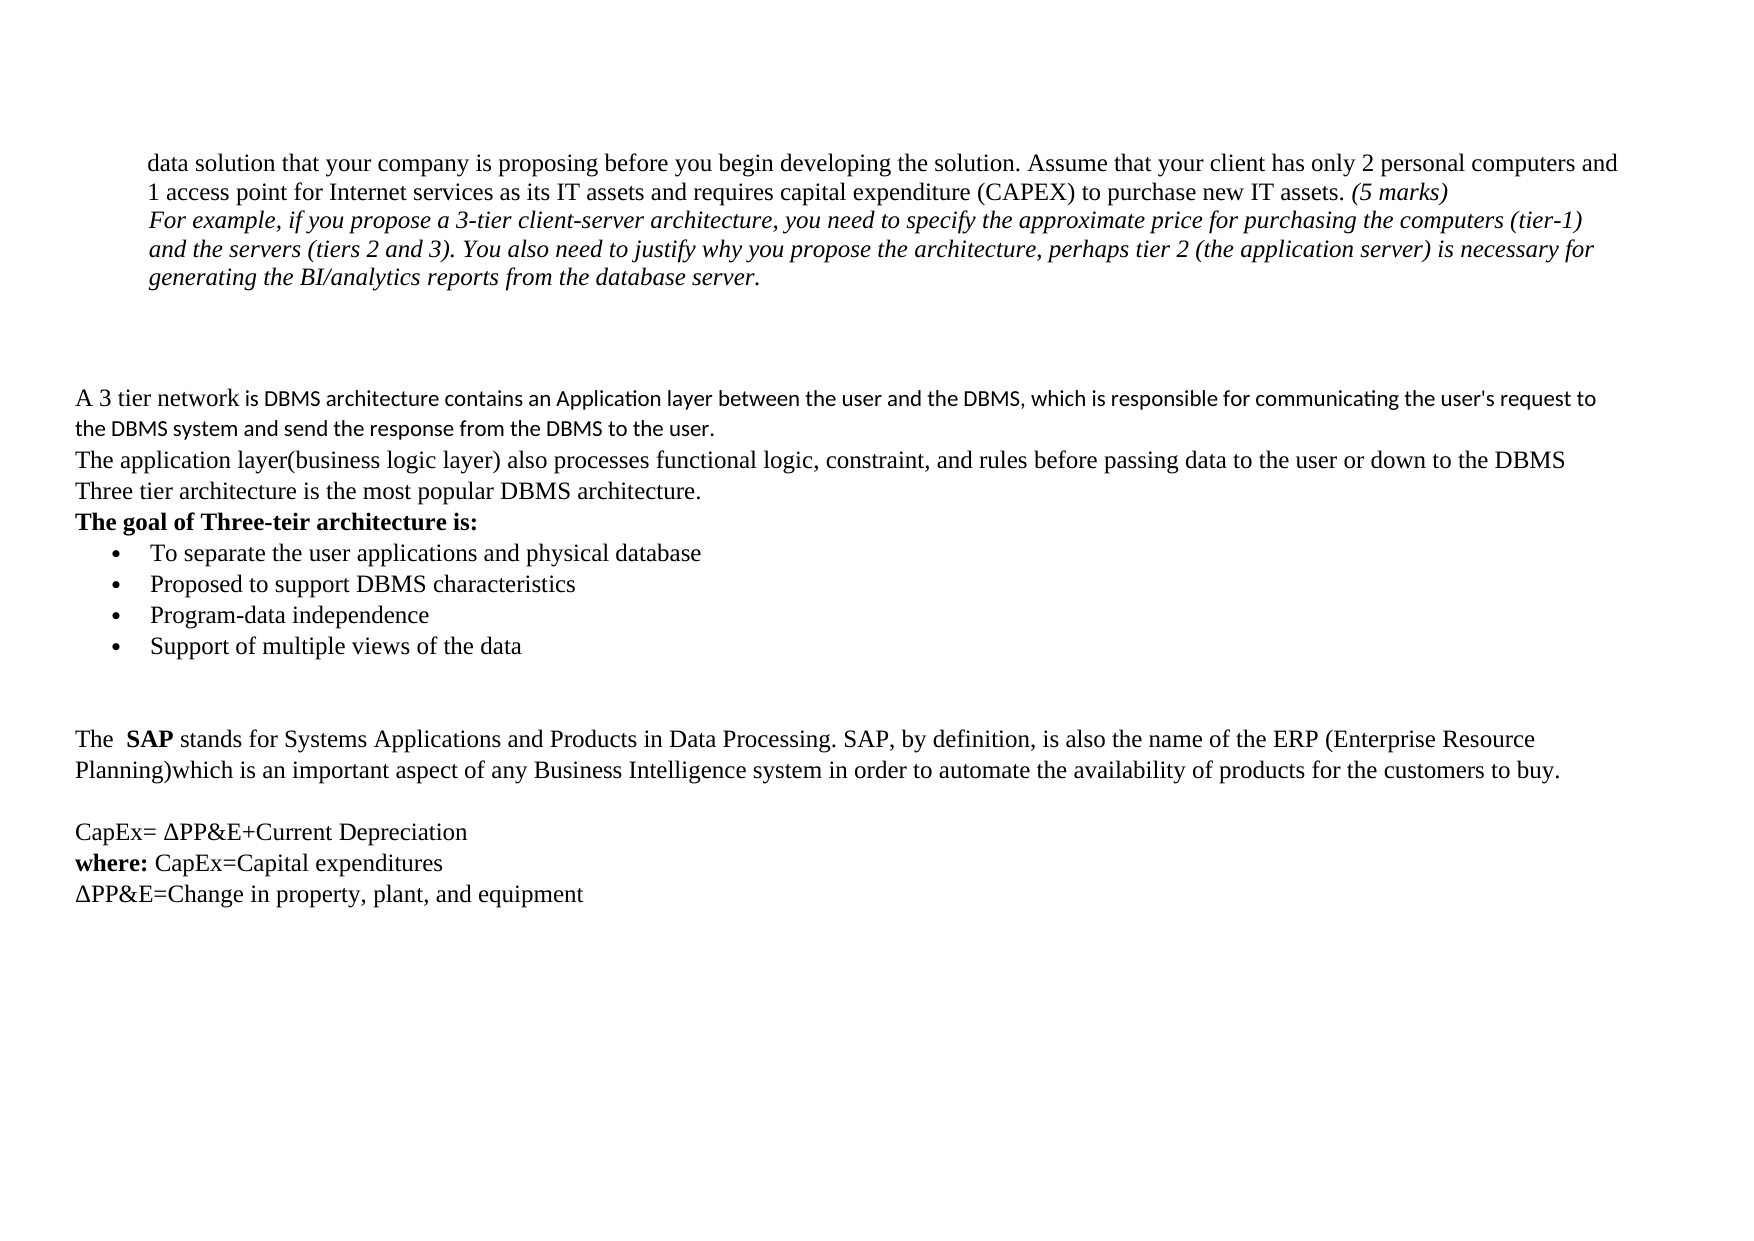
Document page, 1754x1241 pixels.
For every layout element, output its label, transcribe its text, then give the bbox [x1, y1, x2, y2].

list Support of multiple views of the data [112, 631, 1623, 660]
text The goal of Three-teir architecture is: [75, 507, 1623, 536]
text For example, if you propose a 3-tier client-server architecture, you need to specify the approximate price for purchasing the computers (tier-1) and the servers (tiers 2 and 3). You also need to justify why you propose the architecture, perhaps tier 2 (the application server) is necessary for generating the BI/analytics reports from the database server. [148, 205, 1623, 291]
list Program-data independence [112, 600, 1623, 629]
text CapEx= ΔPP&E+Current Depreciation [75, 817, 1623, 846]
text where: CapEx=Capital expenditures [75, 848, 1623, 877]
text The SAP stands for Systems Applications and Products in Data Processing. SAP, by definition, is also the name of the ERP (Enterprise Resource Planning)which is an important aspect of any Business Intelligence system in order to automate the availability of products for the customers to buy. [75, 693, 1623, 784]
text A 3 tier network is DBMS architecture contains an Application layer between the user and the DBMS, which is responsible for communicating the user's request to the DBMS system and send the response from the DBMS to the user. [75, 383, 1623, 442]
text The application layer(business logic layer) also processes functional logic, constraint, and rules before passing data to the user or down to the DBMS [75, 445, 1623, 473]
text Three tier architecture is the most popular DBMS architecture. [75, 476, 1623, 504]
list To separate the user applications and physical database [112, 538, 1623, 567]
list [111, 148, 1623, 205]
list Proposed to support DBMS characteristics [112, 569, 1623, 598]
text ΔPP&E=Change in property, plant, and equipment​ [75, 879, 1623, 938]
